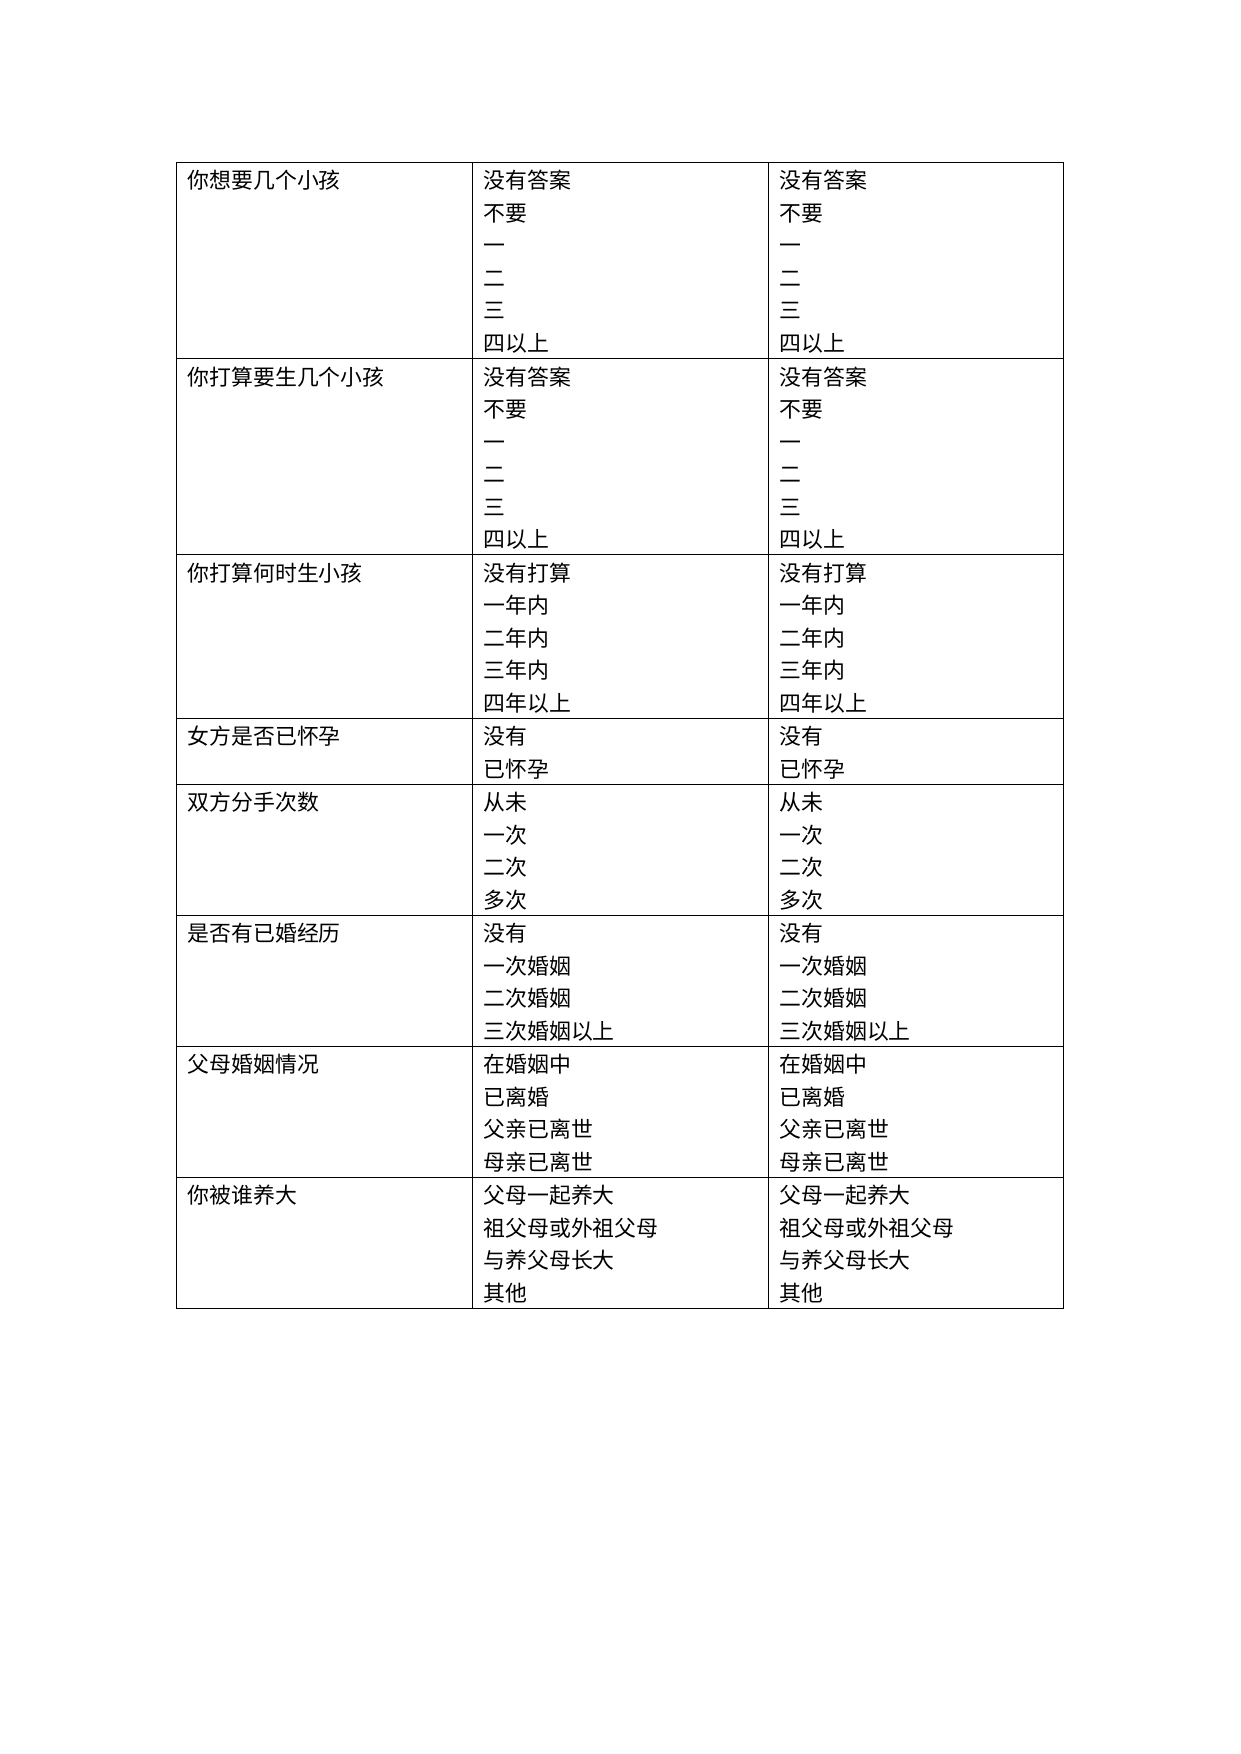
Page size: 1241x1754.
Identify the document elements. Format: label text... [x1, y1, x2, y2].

table_cell 你打算要生几个小孩 [177, 359, 472, 554]
table_cell 在婚姻中 已离婚 父亲已离世 母亲已离世 [473, 1047, 768, 1177]
table_cell 你想要几个小孩 [177, 163, 472, 358]
table_cell 在婚姻中 已离婚 父亲已离世 母亲已离世 [769, 1047, 1063, 1177]
table_cell 没有 已怀孕 [473, 719, 768, 784]
table_cell 女方是否已怀孕 [177, 719, 472, 784]
table_cell 没有答案 不要 一 二 三 四以上 [769, 359, 1063, 554]
table_cell 父母婚姻情况 [177, 1047, 472, 1177]
table_cell 没有 一次婚姻 二次婚姻 三次婚姻以上 [769, 916, 1063, 1046]
table_cell 没有 一次婚姻 二次婚姻 三次婚姻以上 [473, 916, 768, 1046]
table_cell 从未 一次 二次 多次 [769, 785, 1063, 915]
table_cell 没有打算 一年内 二年内 三年内 四年以上 [769, 555, 1063, 718]
table_cell 父母一起养大 祖父母或外祖父母 与养父母长大 其他 [473, 1178, 768, 1308]
table_cell 父母一起养大 祖父母或外祖父母 与养父母长大 其他 [769, 1178, 1063, 1308]
table_cell 是否有已婚经历 [177, 916, 472, 1046]
table_cell 双方分手次数 [177, 785, 472, 915]
table_cell 没有打算 一年内 二年内 三年内 四年以上 [473, 555, 768, 718]
table_cell 没有 已怀孕 [769, 719, 1063, 784]
table_cell 你被谁养大 [177, 1178, 472, 1308]
table_cell 没有答案 不要 一 二 三 四以上 [473, 359, 768, 554]
table_cell 没有答案 不要 一 二 三 四以上 [473, 163, 768, 358]
table_cell 没有答案 不要 一 二 三 四以上 [769, 163, 1063, 358]
table_cell 你打算何时生小孩 [177, 555, 472, 718]
table_cell 从未 一次 二次 多次 [473, 785, 768, 915]
